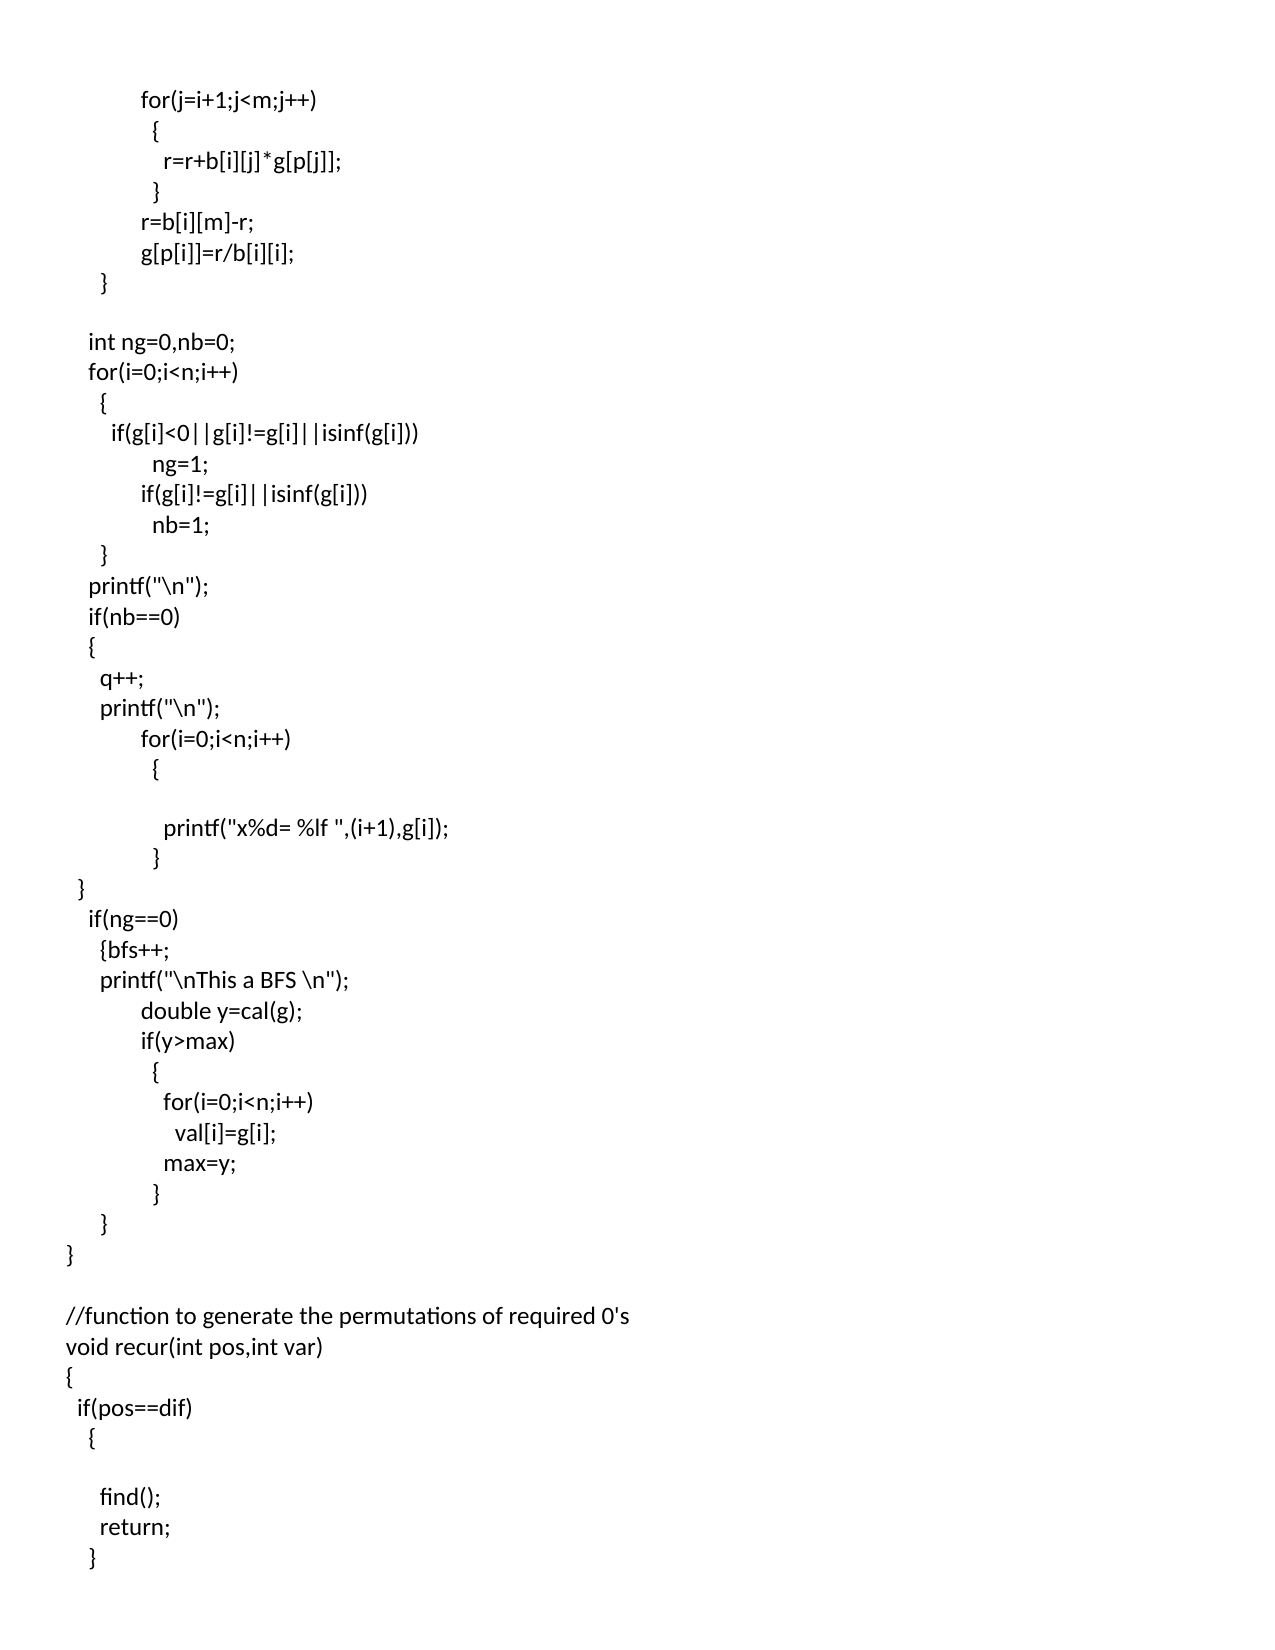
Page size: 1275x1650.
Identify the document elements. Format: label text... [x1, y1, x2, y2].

text if(pos==dif) [66, 1392, 1247, 1422]
text printf("x%d= %lf ",(i+1),g[i]); [66, 812, 1247, 842]
text void recur(int pos,int var) [66, 1331, 1247, 1361]
text { [66, 115, 1247, 145]
text return; [66, 1511, 1247, 1542]
text { [66, 1056, 1247, 1087]
text for(i=0;i<n;i++) [66, 357, 1247, 387]
text if(ng==0) [66, 903, 1247, 934]
text r=r+b[i][j]*g[p[j]]; [66, 145, 1247, 176]
text r=b[i][m]-r; [66, 206, 1247, 237]
text g[p[i]]=r/b[i][i]; [66, 237, 1247, 267]
text { [66, 1361, 1247, 1392]
text } [66, 842, 1247, 873]
text if(g[i]!=g[i]||isinf(g[i])) [66, 479, 1247, 509]
text for(j=i+1;j<m;j++) [66, 84, 1247, 115]
text } [66, 1542, 1247, 1572]
text } [66, 1178, 1247, 1209]
text } [66, 1209, 1247, 1239]
text for(i=0;i<n;i++) [66, 723, 1247, 753]
text { [66, 1422, 1247, 1453]
text val[i]=g[i]; [66, 1117, 1247, 1148]
text double y=cal(g); [66, 995, 1247, 1026]
text printf("\n"); [66, 570, 1247, 601]
text nb=1; [66, 509, 1247, 540]
text find(); [66, 1481, 1247, 1511]
text printf("\nThis a BFS \n"); [66, 964, 1247, 995]
text } [66, 1239, 1247, 1270]
text } [66, 267, 1247, 298]
text int ng=0,nb=0; [66, 326, 1247, 357]
text //function to generate the permutations of required 0's [66, 1300, 1247, 1331]
text } [66, 540, 1247, 570]
text if(g[i]<0||g[i]!=g[i]||isinf(g[i])) [66, 418, 1247, 448]
text {bfs++; [66, 934, 1247, 964]
text { [66, 631, 1247, 662]
text { [66, 387, 1247, 418]
text q++; [66, 662, 1247, 692]
text } [66, 873, 1247, 903]
text ng=1; [66, 448, 1247, 479]
text { [66, 753, 1247, 784]
text } [66, 176, 1247, 206]
text printf("\n"); [66, 692, 1247, 723]
text if(nb==0) [66, 601, 1247, 631]
text if(y>max) [66, 1026, 1247, 1056]
text for(i=0;i<n;i++) [66, 1087, 1247, 1117]
text max=y; [66, 1148, 1247, 1178]
